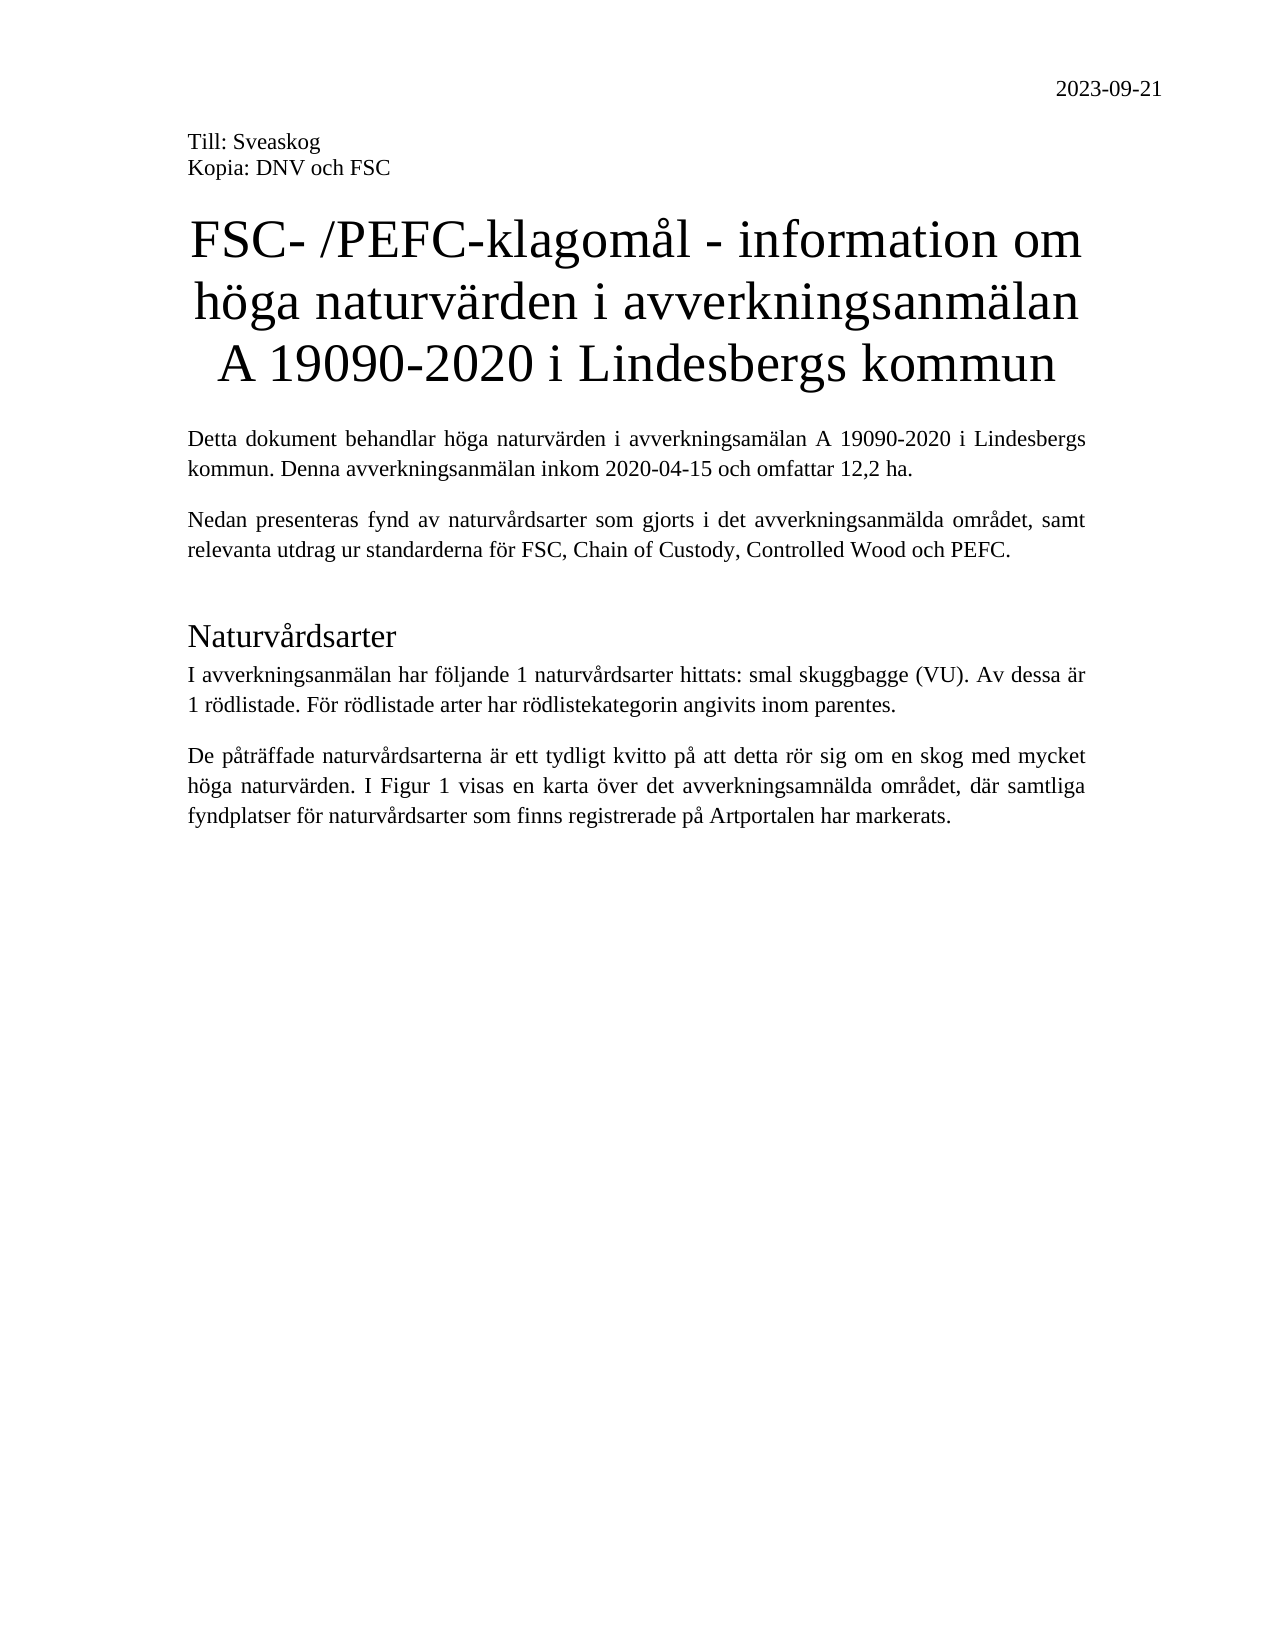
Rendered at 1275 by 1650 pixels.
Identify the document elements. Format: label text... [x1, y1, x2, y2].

title FSC- /PEFC-klagomål - information om höga naturvärden i avverkningsanmälan A 19090-2020 i Lindesbergs kommun [187, 207, 1087, 394]
text Nedan presenteras fynd av naturvårdsarter som gjorts i det avverkningsanmälda området, samt relevanta utdrag ur standarderna för FSC, Chain of Custody, Controlled Wood och PEFC. [187, 506, 1087, 563]
text Detta dokument behandlar höga naturvärden i avverkningsamälan A 19090-2020 i Lindesbergs kommun. Denna avverkningsanmälan inkom 2020-04-15 och omfattar 12,2 ha. [187, 425, 1087, 481]
text De påträffade naturvårdsarterna är ett tydligt kvitto på att detta rör sig om en skog med mycket höga naturvärden. I Figur 1 visas en karta över det avverkningsamnälda området, där samtliga fyndplatser för naturvårdsarter som finns registrerade på Artportalen har markerats. [187, 742, 1087, 829]
subtitle Naturvårdsarter [187, 617, 1087, 655]
text I avverkningsanmälan har följande 1 naturvårdsarter hittats: smal skuggbagge (VU). Av dessa är 1 rödlistade. För rödlistade arter har rödlistekategorin angivits inom parentes. [187, 661, 1087, 717]
